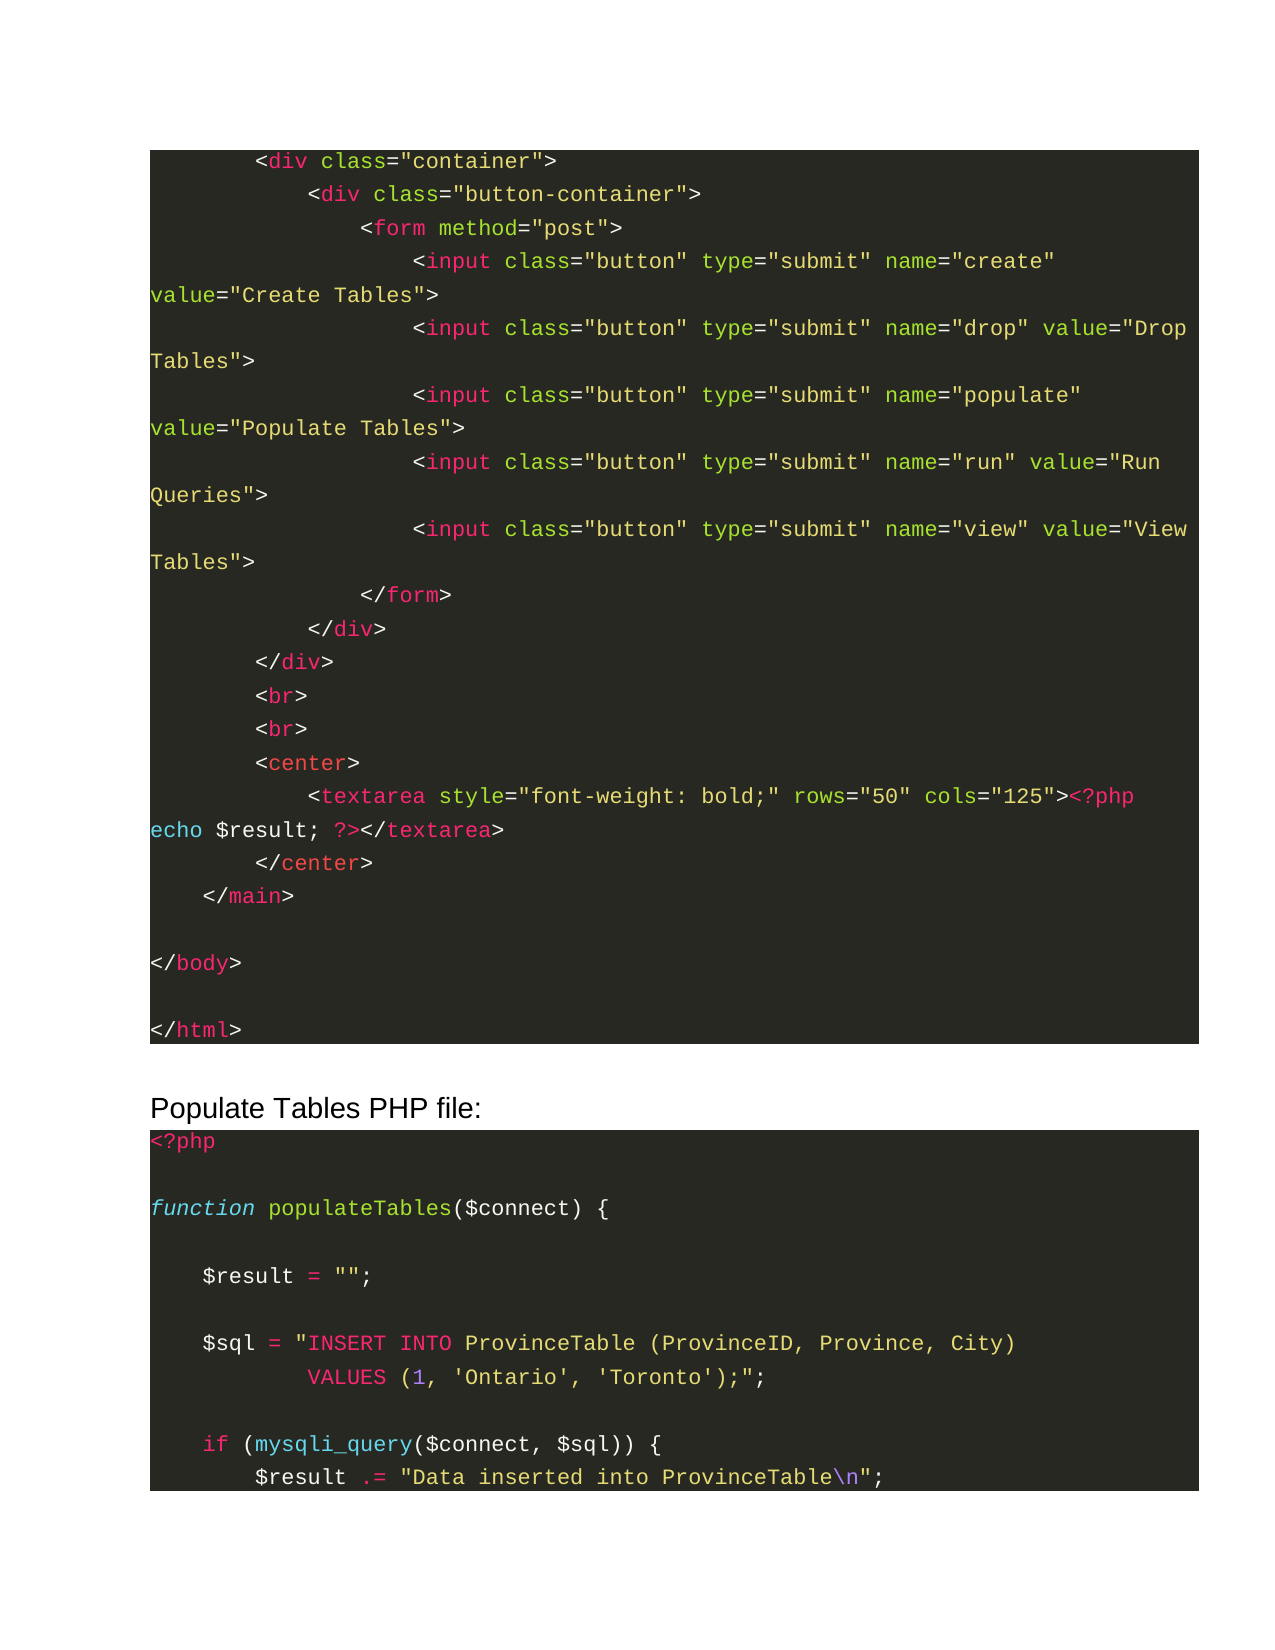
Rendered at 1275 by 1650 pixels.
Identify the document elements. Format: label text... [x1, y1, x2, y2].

text function populateTables($connect) { [150, 1197, 1199, 1222]
text $result = ""; [150, 1266, 1199, 1291]
text <input class="button" type="submit" name="populate" value="Populate Tables"> [150, 384, 1199, 442]
text VALUES (1, 'Ontario', 'Toronto');"; [150, 1366, 1199, 1391]
text if (mysqli_query($connect, $sql)) { [150, 1433, 1199, 1458]
text </div> [150, 652, 1199, 676]
text </center> [150, 852, 1199, 877]
text <input class="button" type="submit" name="run" value="Run Queries"> [150, 451, 1199, 509]
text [150, 1333, 1199, 1357]
text <form method="post"> [150, 217, 1199, 242]
text <textarea style="font-weight: bold;" rows="50" cols="125"><?php echo $result; ?></textarea> [150, 785, 1199, 843]
text Populate Tables PHP file: [150, 1091, 1199, 1125]
text <input class="button" type="submit" name="drop" value="Drop Tables"> [150, 317, 1199, 375]
text </div> [150, 618, 1199, 643]
text <input class="button" type="submit" name="create" value="Create Tables"> [150, 250, 1199, 308]
text <input class="button" type="submit" name="view" value="View Tables"> [150, 518, 1199, 576]
text <center> [150, 752, 1199, 777]
text </main> [150, 886, 1199, 910]
text $result .= "Data inserted into ProvinceTable\n"; [150, 1466, 1199, 1491]
text <br> [150, 685, 1199, 710]
text <div class="container"> [150, 150, 1199, 175]
text <div class="button-container"> [150, 183, 1199, 208]
text </html> [150, 1019, 1199, 1044]
text </form> [150, 585, 1199, 609]
text <br> [150, 718, 1199, 743]
text </body> [150, 952, 1199, 977]
text <?php [150, 1130, 1199, 1155]
